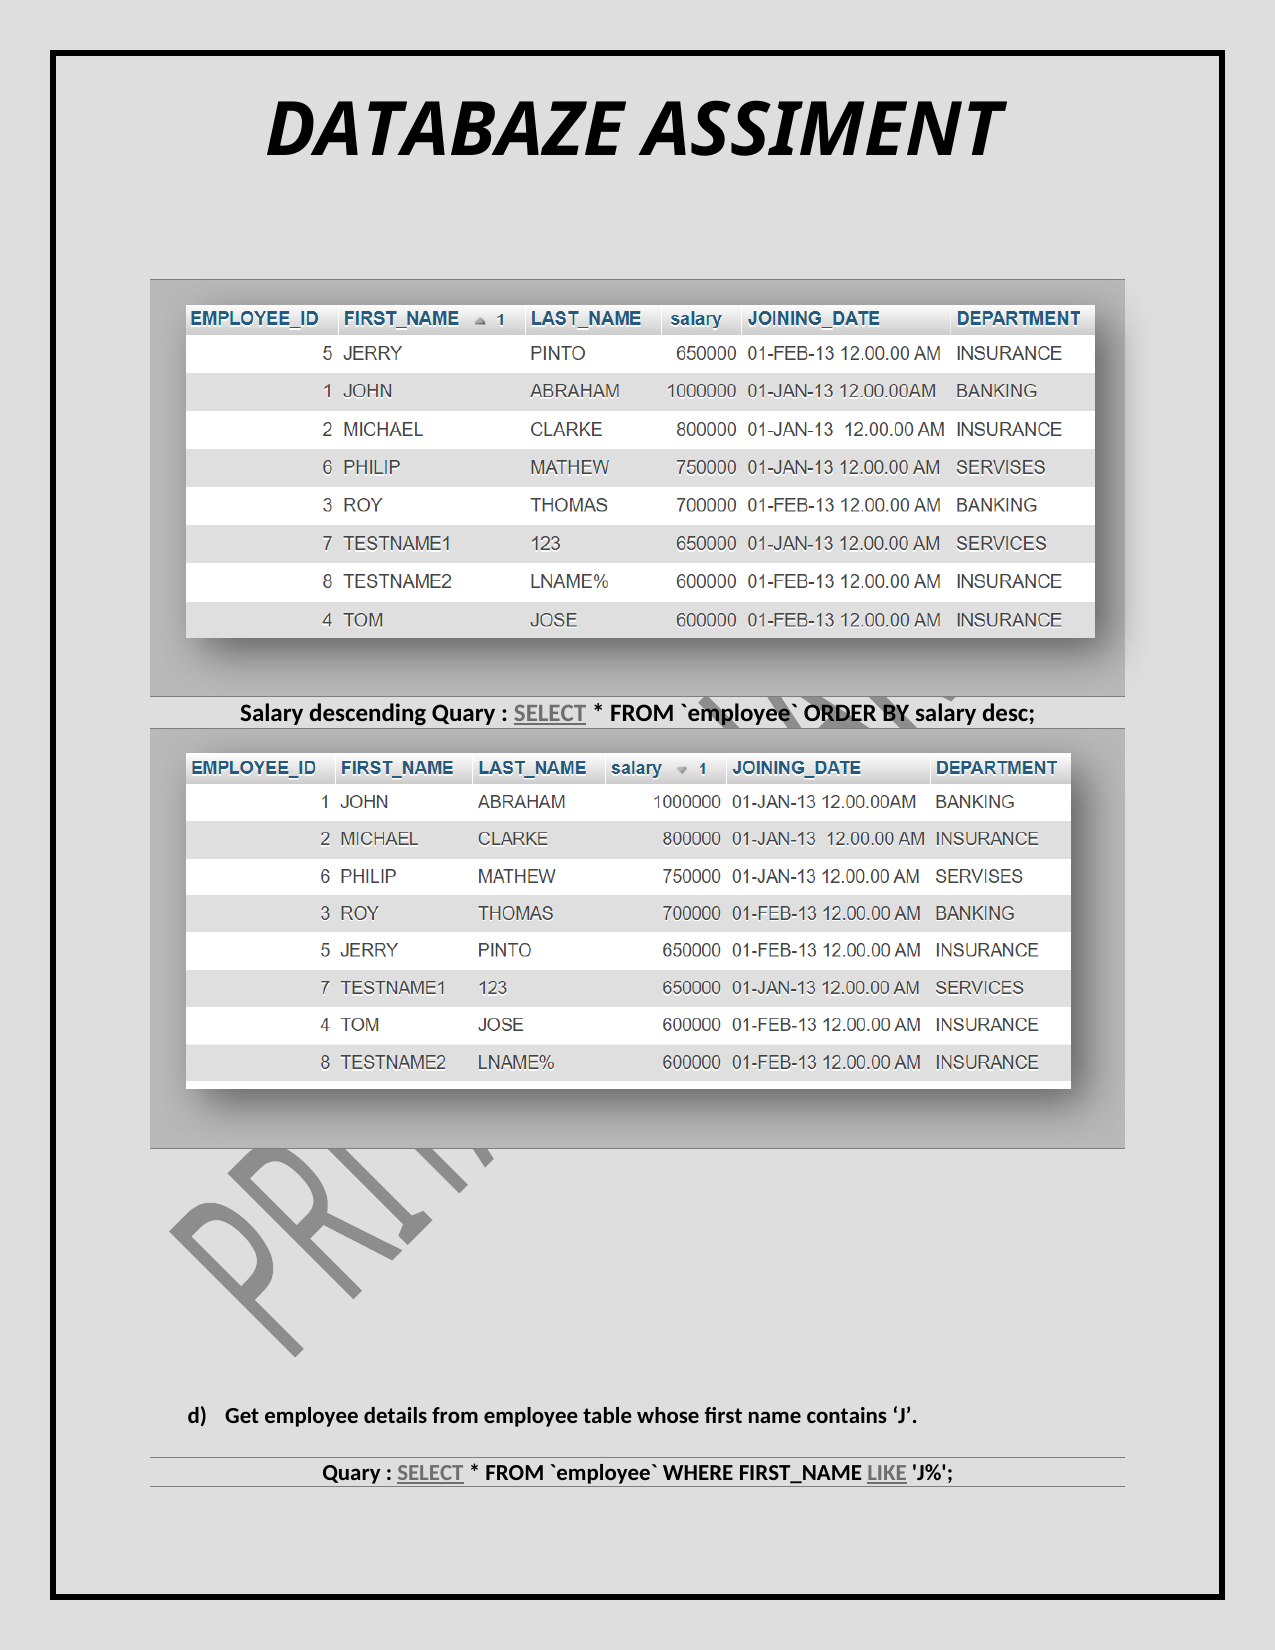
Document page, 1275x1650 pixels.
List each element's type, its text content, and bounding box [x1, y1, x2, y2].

picture [186, 753, 1071, 1089]
table_cell [150, 729, 1125, 1148]
table_cell [150, 280, 1125, 696]
table_cell Salary descending Quary : SELECT * FROM `employee` ORDER BY salary desc; [150, 697, 1125, 728]
table_header Quary : SELECT * FROM `employee` WHERE FIRST_NAME LIKE 'J%'; [150, 1458, 1125, 1486]
list Get employee details from employee table whose first name contains ‘J’. [187, 1401, 1125, 1429]
picture [186, 305, 1095, 638]
